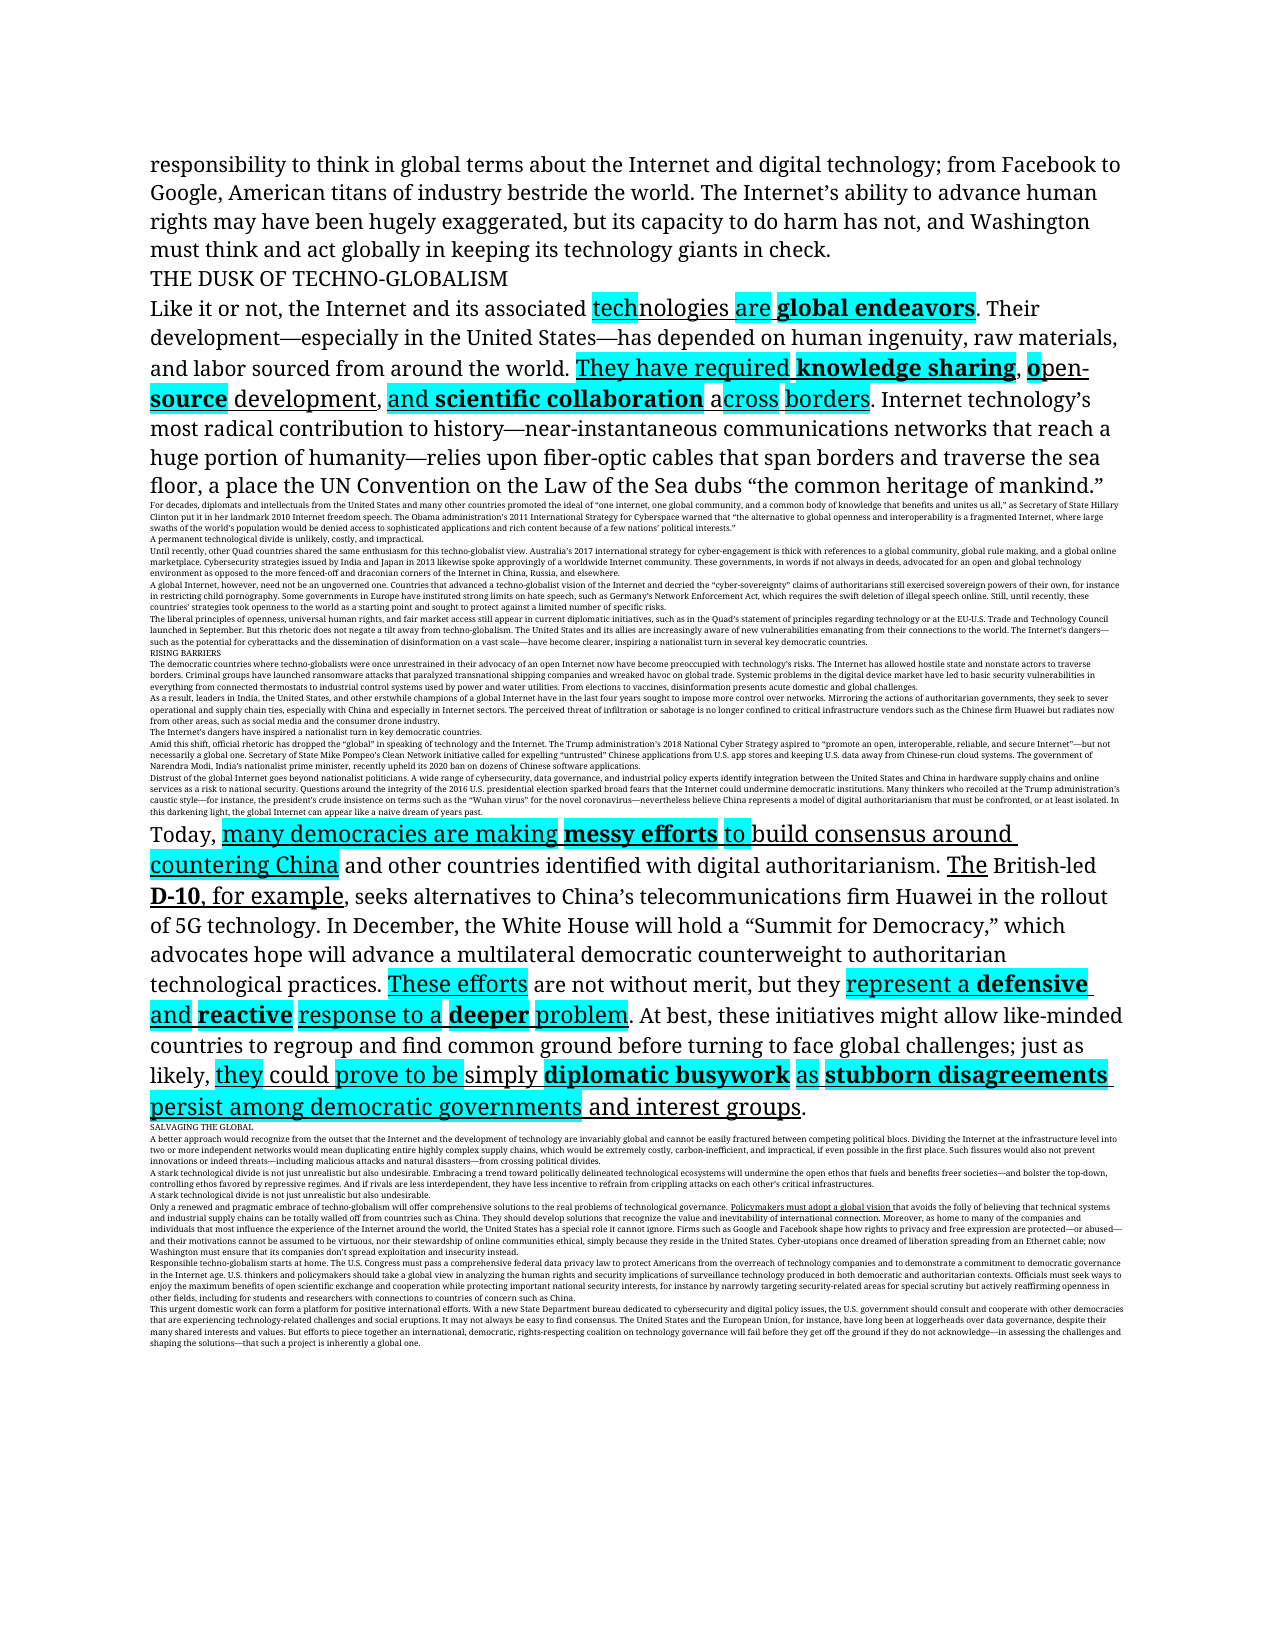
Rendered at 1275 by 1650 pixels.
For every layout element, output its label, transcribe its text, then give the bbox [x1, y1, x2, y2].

text Like it or not, the Internet and its associated technologies are global endeavors. Their development—especially in the United States—has depended on human ingenuity, raw materials, and labor sourced from around the world. They have required knowledge sharing, open-source development, and scientific collaboration across borders. Internet technology’s most radical contribution to history—near-instantaneous communications networks that reach a huge portion of humanity—relies upon fiber-optic cables that span borders and traverse the sea floor, a place the UN Convention on the Law of the Sea dubs “the common heritage of mankind.” [150, 292, 1125, 500]
text Today, many democracies are making messy efforts to build consensus around countering China and other countries identified with digital authoritarianism. The British-led D-10, for example, seeks alternatives to China’s telecommunications firm Huawei in the rollout of 5G technology. In December, the White House will hold a “Summit for Democracy,” which advocates hope will advance a multilateral democratic counterweight to authoritarian technological practices. These efforts are not without merit, but they represent a defensive and reactive response to a deeper problem. At best, these initiatives might allow like-minded countries to regroup and find common ground before turning to face global challenges; just as likely, they could prove to be simply diplomatic busywork as stubborn disagreements persist among democratic governments and interest groups. [150, 818, 1125, 1122]
text THE DUSK OF TECHNO-GLOBALISM [150, 264, 1125, 292]
